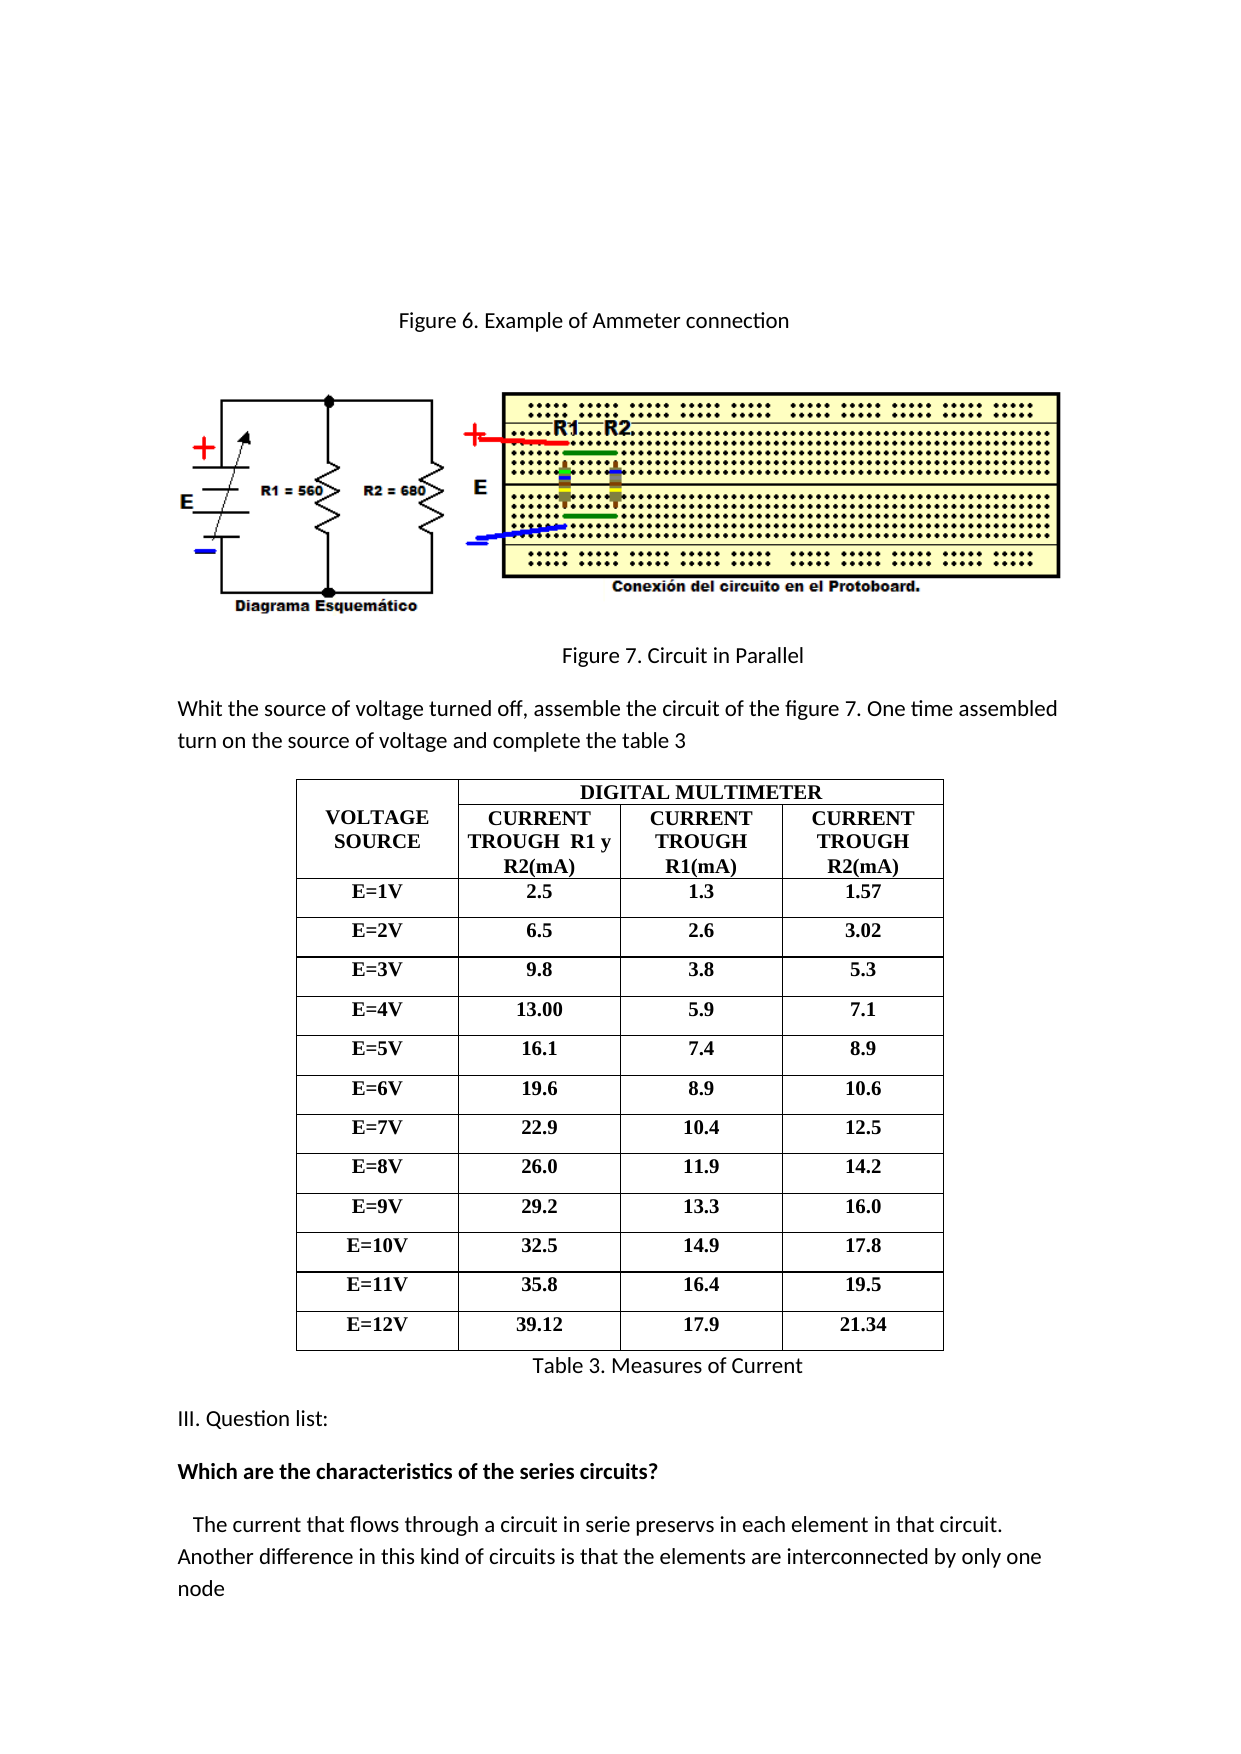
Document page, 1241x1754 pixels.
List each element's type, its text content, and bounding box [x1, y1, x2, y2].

table_cell E=1V [297, 879, 458, 917]
table_cell 17.9 [621, 1312, 782, 1350]
table_cell 29.2 [459, 1194, 620, 1232]
table_header VOLTAGE SOURCE [297, 780, 458, 878]
table_cell E=5V [297, 1036, 458, 1074]
table_cell 16.1 [459, 1036, 620, 1074]
text The current that flows through a circuit in serie preservs in each element in that circuit. Another difference in this kind of circuits is that the elements are interconnected by only one node [177, 1510, 1063, 1603]
table_cell 32.5 [459, 1233, 620, 1271]
table_cell 11.9 [621, 1154, 782, 1193]
table_cell 8.9 [783, 1036, 943, 1074]
table_cell CURRENT TROUGH R1(mA) [621, 805, 782, 878]
table_cell 26.0 [459, 1154, 620, 1193]
table_cell 35.8 [459, 1273, 620, 1311]
picture [177, 391, 1063, 616]
table_cell E=8V [297, 1154, 458, 1193]
table_cell 16.4 [621, 1273, 782, 1311]
table_cell 7.1 [783, 997, 943, 1035]
table_cell 3.02 [783, 918, 943, 956]
table_cell 2.6 [621, 918, 782, 956]
table_cell 10.6 [783, 1076, 943, 1114]
table_cell 2.5 [459, 879, 620, 917]
text Whit the source of voltage turned off, assemble the circuit of the figure 7. One time assembled turn on the source of voltage and complete the table 3 [177, 694, 1063, 754]
table_cell E=11V [297, 1273, 458, 1311]
table_cell 8.9 [621, 1076, 782, 1114]
text Which are the characteristics of the series circuits? [177, 1457, 1063, 1485]
table_cell 1.57 [783, 879, 943, 917]
table_cell 6.5 [459, 918, 620, 956]
table_cell 21.34 [783, 1312, 943, 1350]
table_cell 14.2 [783, 1154, 943, 1193]
table_cell 22.9 [459, 1115, 620, 1153]
table_cell 12.5 [783, 1115, 943, 1153]
table_cell E=9V [297, 1194, 458, 1232]
table_header DIGITAL MULTIMETER [459, 780, 943, 804]
table_cell 13.00 [459, 997, 620, 1035]
table_cell 9.8 [459, 958, 620, 996]
table_cell E=4V [297, 997, 458, 1035]
table_cell 3.8 [621, 958, 782, 996]
table_cell 14.9 [621, 1233, 782, 1271]
table_cell 19.5 [783, 1273, 943, 1311]
text Figure 7. Circuit in Parallel [177, 641, 1063, 669]
table_cell 7.4 [621, 1036, 782, 1074]
table_cell E=7V [297, 1115, 458, 1153]
text Table 3. Measures of Current [177, 1351, 1063, 1379]
table_cell E=12V [297, 1312, 458, 1350]
table_cell 10.4 [621, 1115, 782, 1153]
text III. Question list: [177, 1404, 1063, 1432]
table_cell 39.12 [459, 1312, 620, 1350]
table_cell 1.3 [621, 879, 782, 917]
table_cell 5.9 [621, 997, 782, 1035]
table_cell CURRENT TROUGH R1 y R2(mA) [459, 805, 620, 878]
table_cell CURRENT TROUGH R2(mA) [783, 805, 943, 878]
table_cell 16.0 [783, 1194, 943, 1232]
table_cell 13.3 [621, 1194, 782, 1232]
table_cell 19.6 [459, 1076, 620, 1114]
table_cell E=6V [297, 1076, 458, 1114]
table_cell E=3V [297, 958, 458, 996]
table_cell E=2V [297, 918, 458, 956]
table_cell E=10V [297, 1233, 458, 1271]
table_cell 5.3 [783, 958, 943, 996]
table_cell 17.8 [783, 1233, 943, 1271]
text Figure 6. Example of Ammeter connection [177, 307, 1063, 335]
